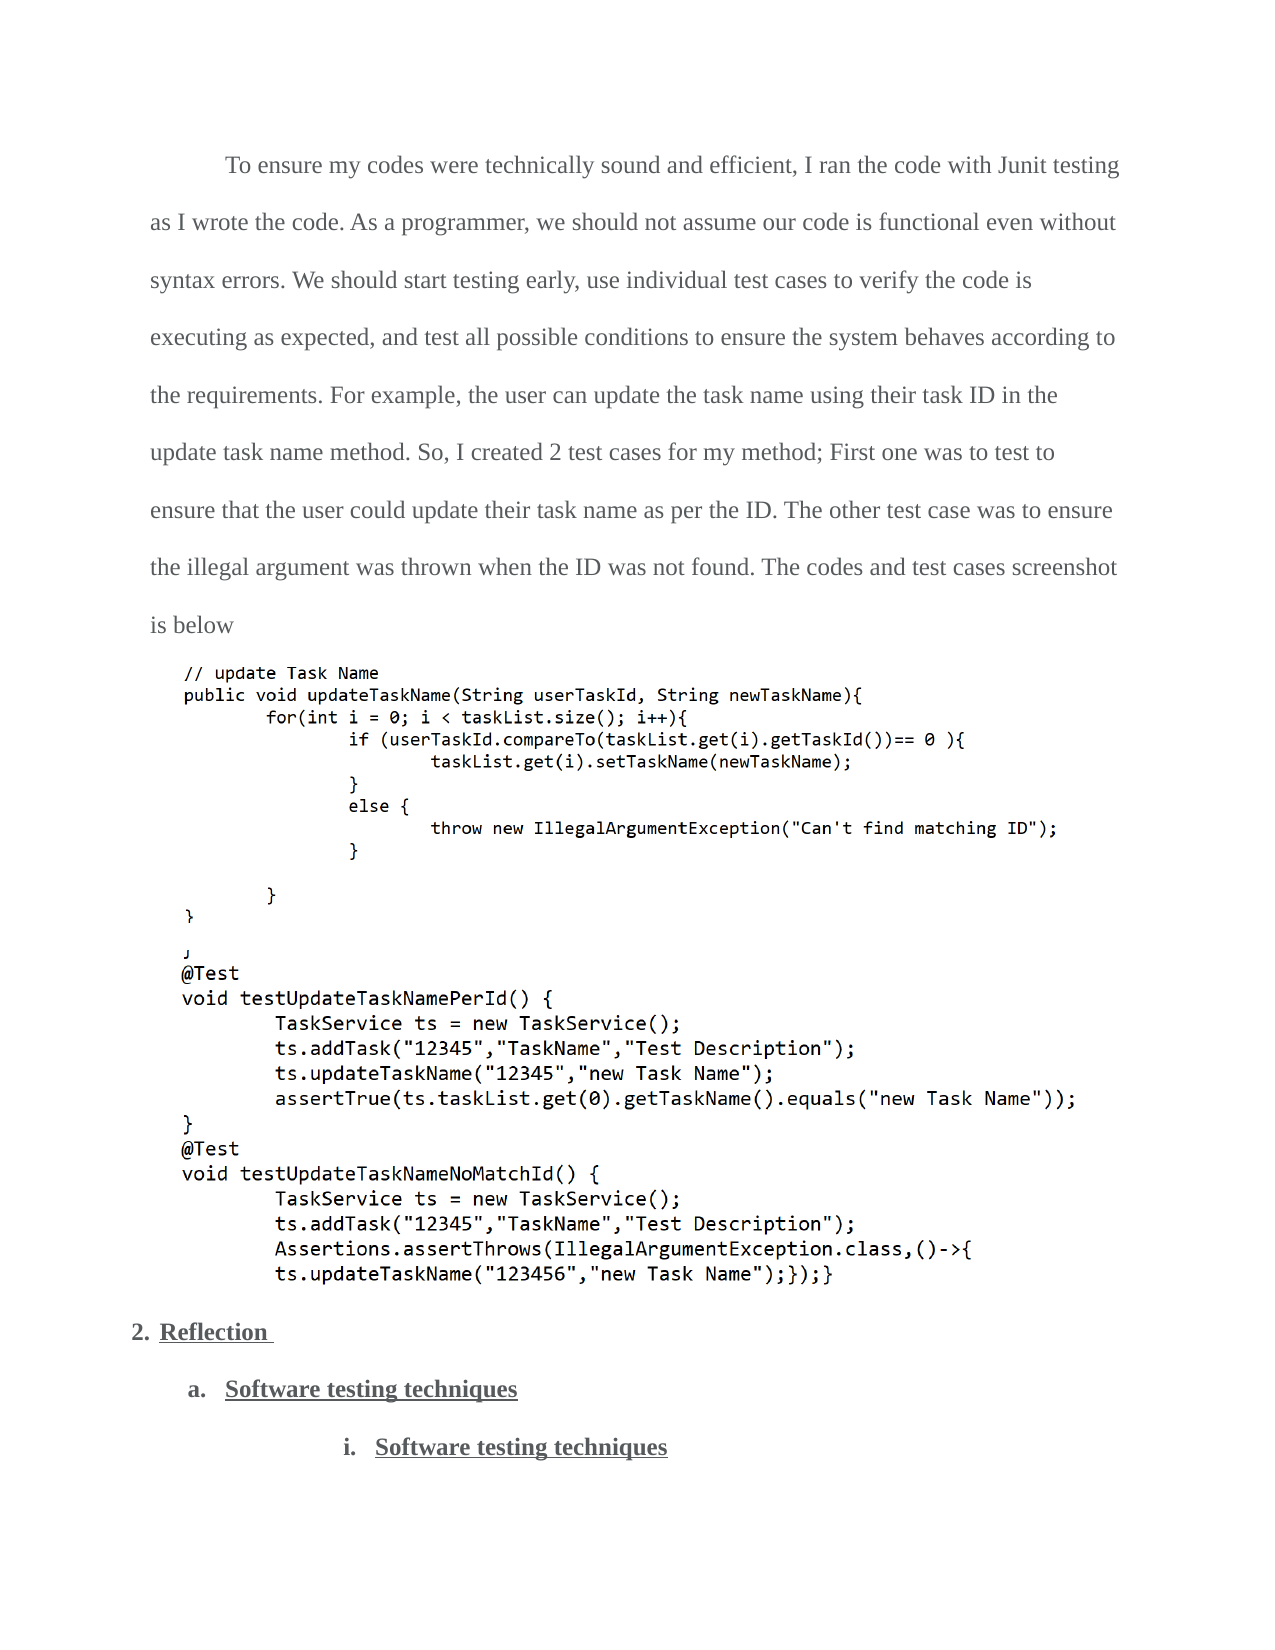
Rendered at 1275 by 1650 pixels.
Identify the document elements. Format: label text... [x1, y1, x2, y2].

list Software testing techniques [187, 1374, 1125, 1403]
list Reflection [131, 1317, 1125, 1346]
text To ensure my codes were technically sound and efficient, I ran the code with Junit testing as I wrote the code. As a programmer, we should not assume our code is functional even without syntax errors. We should start testing early, use individual test cases to verify the code is executing as expected, and test all possible conditions to ensure the system behaves according to the requirements. For example, the user can update the task name using their task ID in the update task name method. So, I created 2 test cases for my method; First one was to test to ensure that the user could update their task name as per the ID. The other test case was to ensure the illegal argument was thrown when the ID was not found. The codes and test cases screenshot is below [150, 150, 1125, 639]
list Software testing techniques [356, 1432, 1125, 1461]
picture [150, 950, 1125, 1289]
picture [150, 667, 1125, 923]
